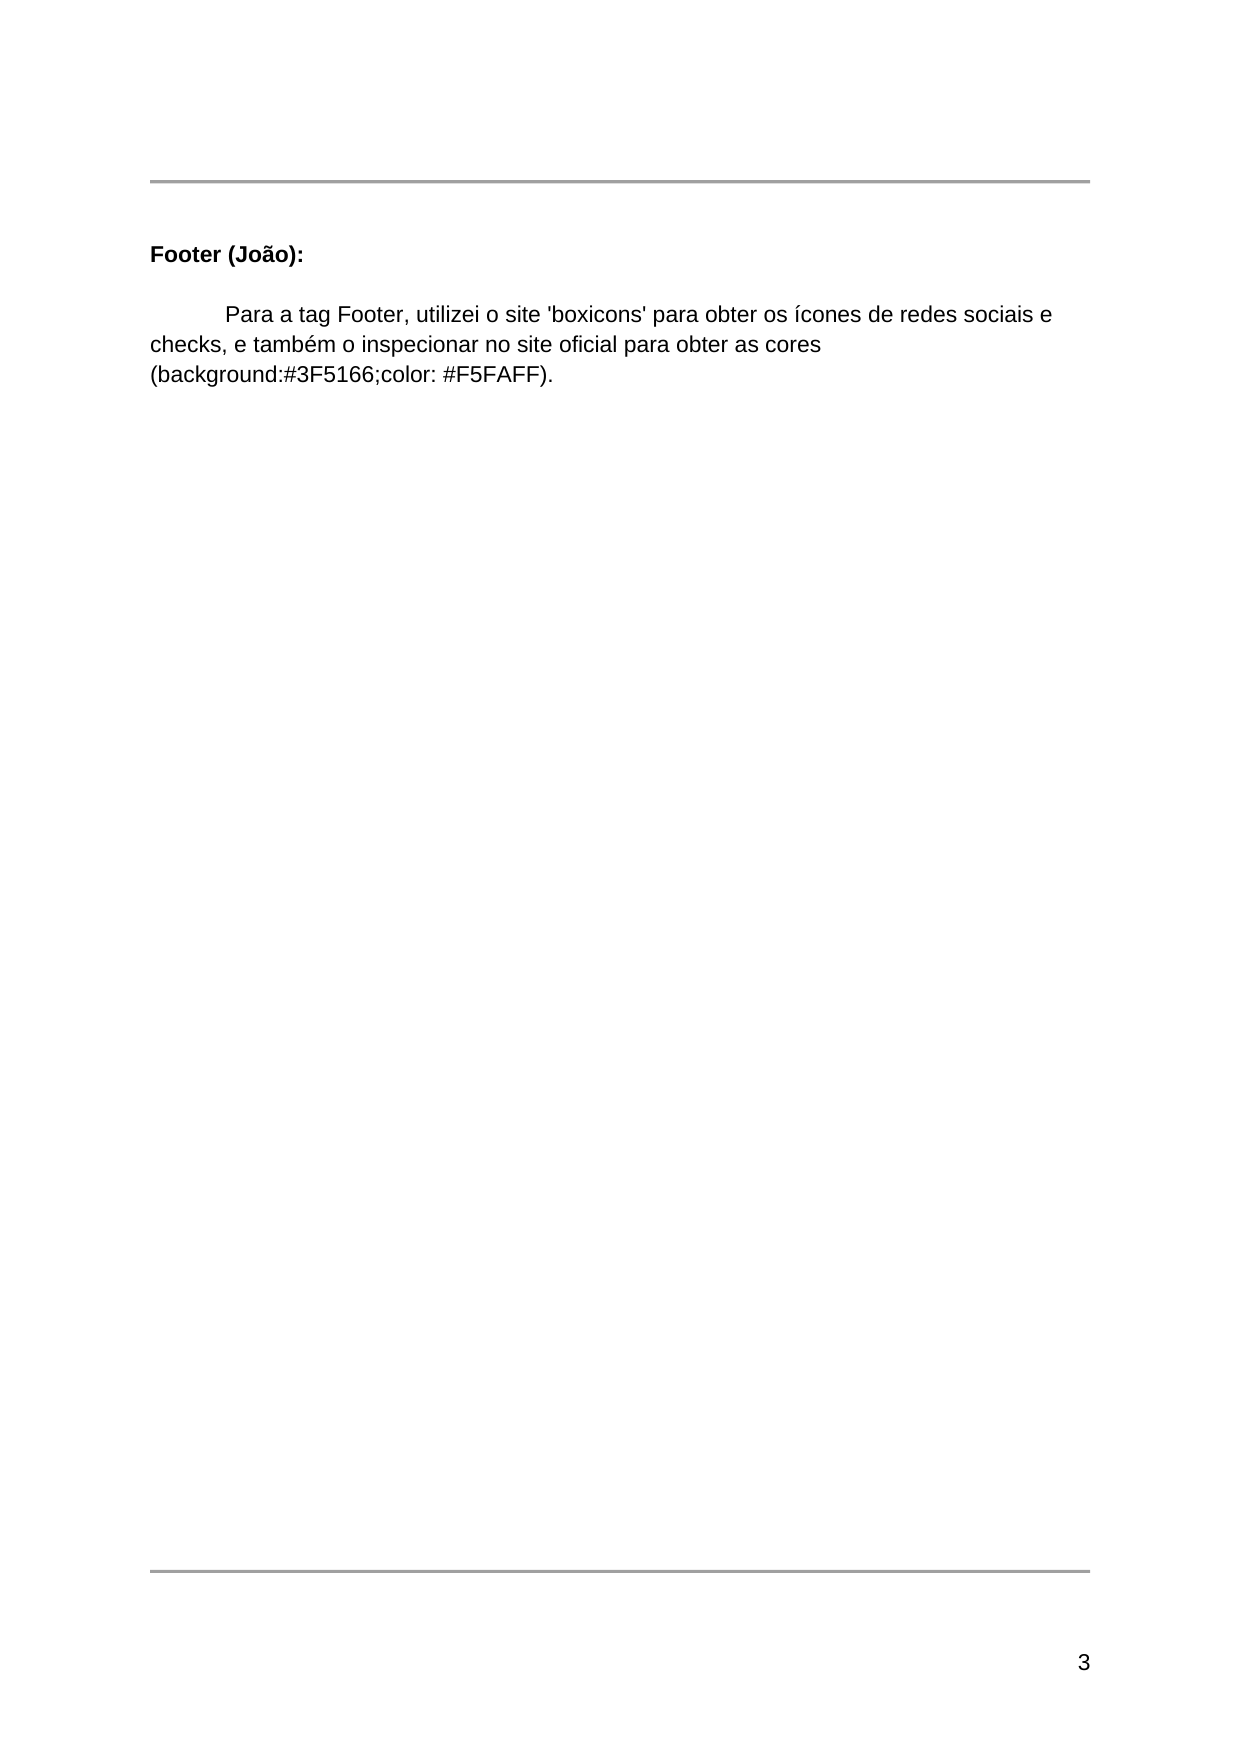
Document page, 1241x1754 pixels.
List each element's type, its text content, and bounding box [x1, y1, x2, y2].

text Footer (João): [150, 241, 1090, 267]
text Para a tag Footer, utilizei o site 'boxicons' para obter os ícones de redes sociais e checks, e também o inspecionar no site oficial para obter as cores (background:#3F5166;color: #F5FAFF). [150, 301, 1090, 388]
